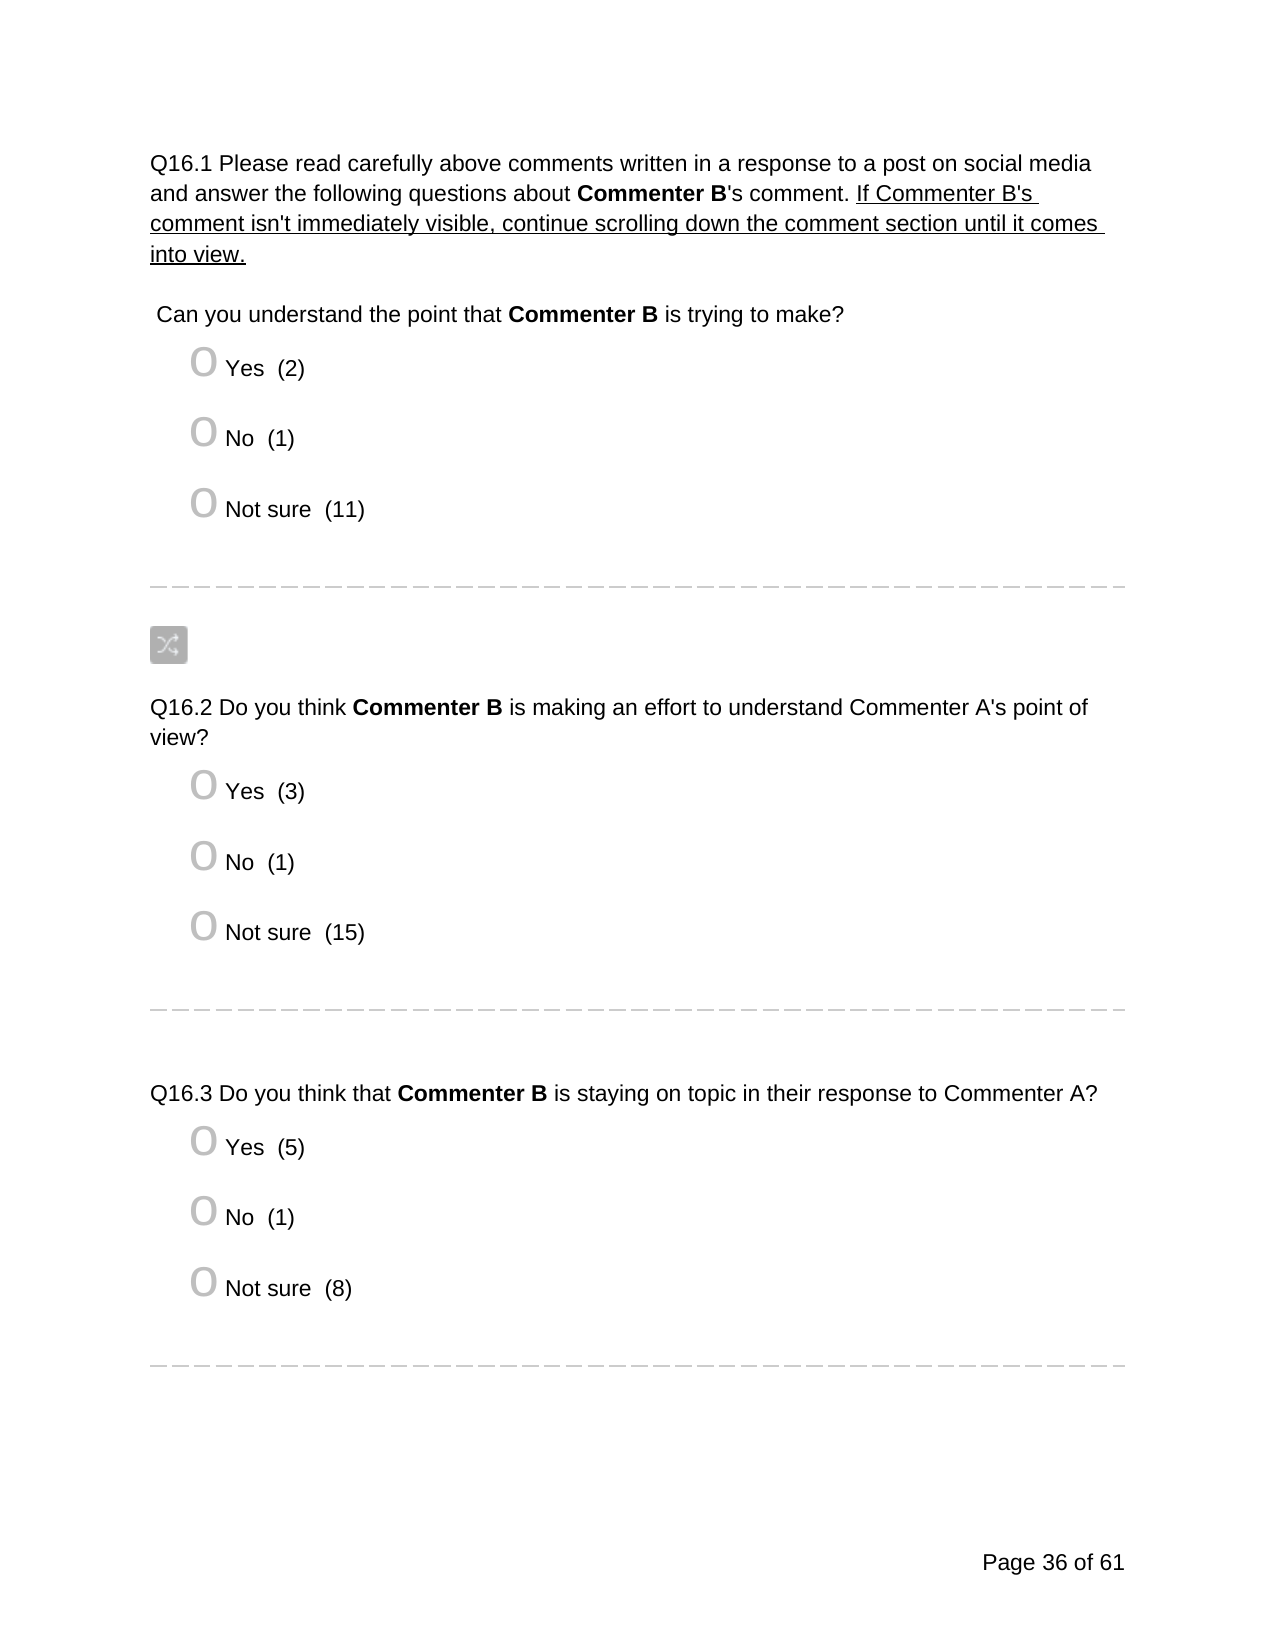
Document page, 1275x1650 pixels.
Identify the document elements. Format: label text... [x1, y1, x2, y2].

picture [150, 626, 188, 664]
text Q16.3 Do you think that Commenter B is staying on topic in their response to Commenter A? [150, 1080, 1125, 1106]
list No (1) [187, 825, 1125, 886]
list Yes (3) [187, 754, 1125, 816]
list Not sure (8) [187, 1251, 1125, 1313]
text Q16.1 Please read carefully above comments written in a response to a post on social media and answer the following questions about Commenter B's comment. If Commenter B's comment isn't immediately visible, continue scrolling down the comment section until it comes into view. Can you understand the point that Commenter B is trying to make? [150, 150, 1125, 327]
list Not sure (11) [187, 472, 1125, 534]
list Yes (2) [187, 331, 1125, 393]
list No (1) [187, 402, 1125, 463]
list Yes (5) [187, 1110, 1125, 1172]
list No (1) [187, 1181, 1125, 1242]
list Not sure (15) [187, 896, 1125, 957]
text Q16.2 Do you think Commenter B is making an effort to understand Commenter A's point of view? [150, 694, 1125, 751]
